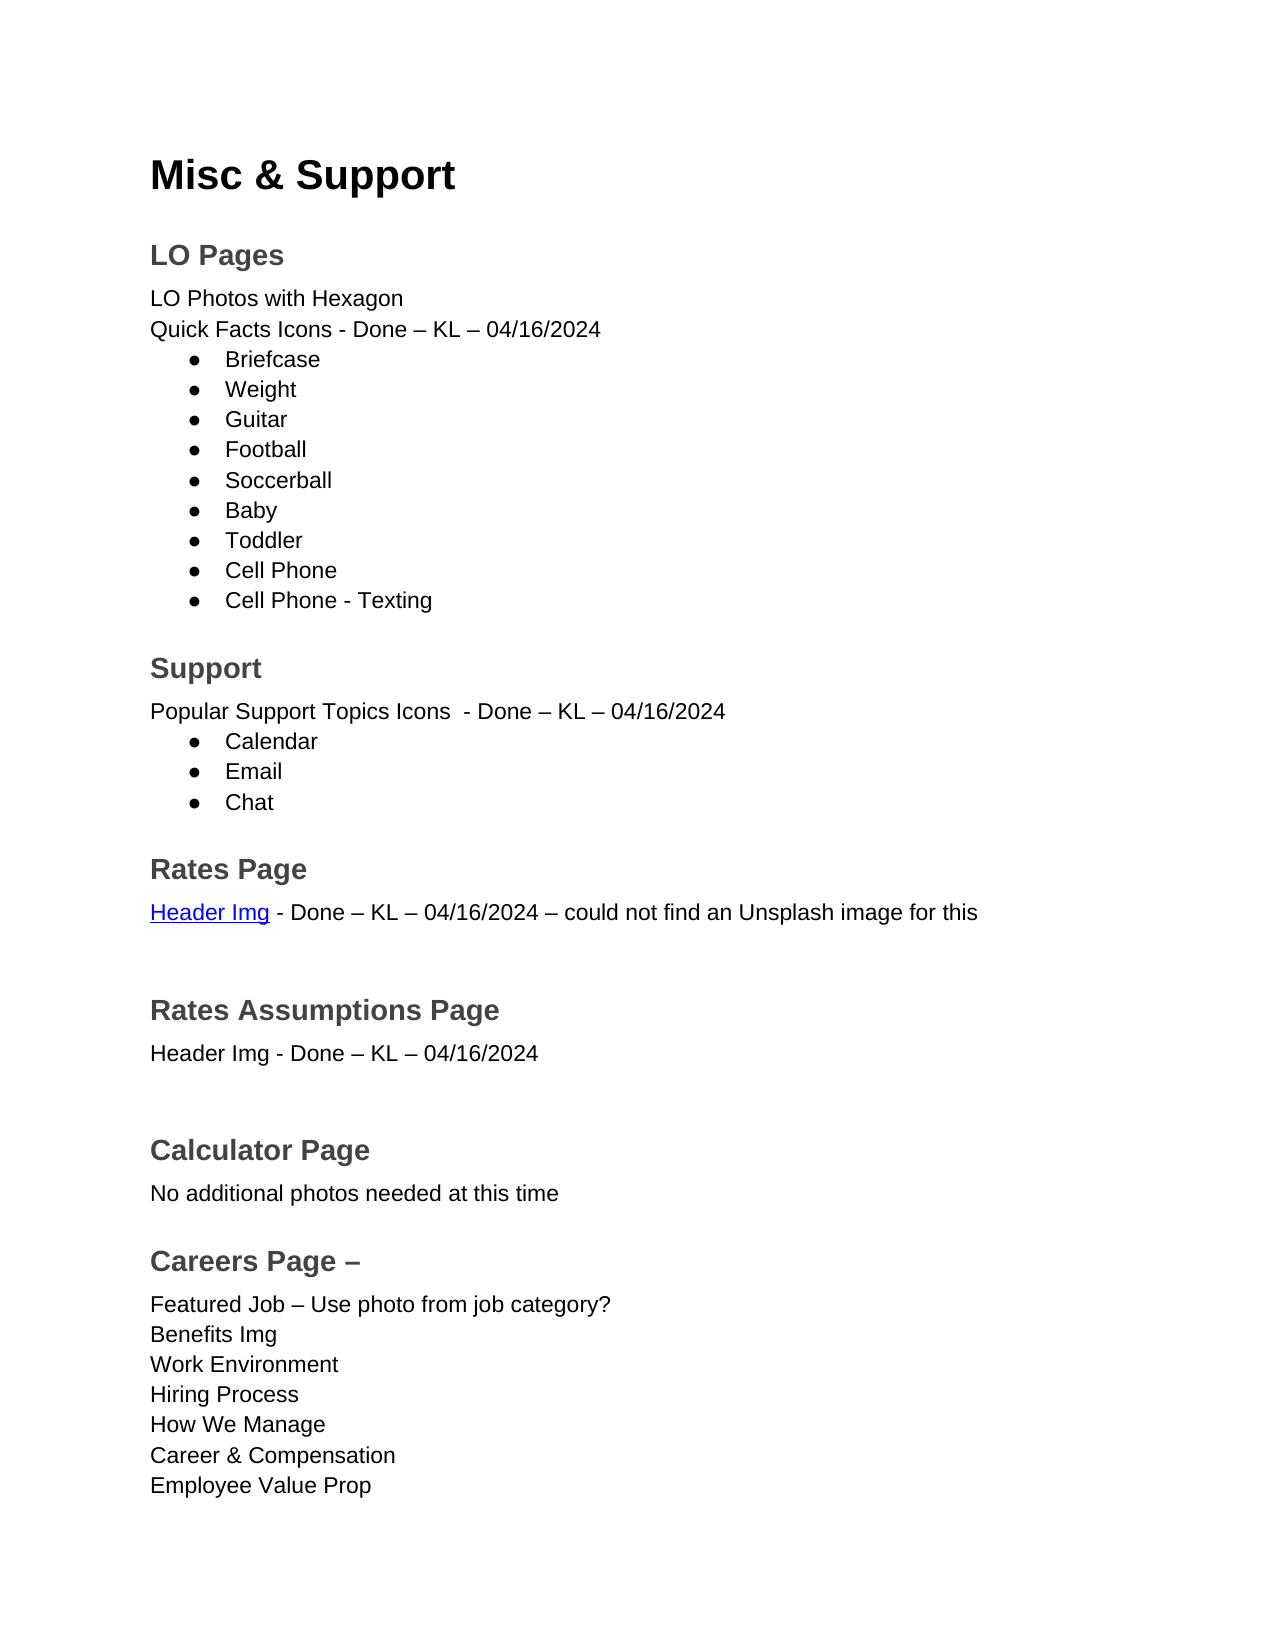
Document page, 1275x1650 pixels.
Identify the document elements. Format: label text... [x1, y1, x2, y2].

subtitle Support [150, 651, 1125, 684]
text Popular Support Topics Icons - Done – KL – 04/16/2024 [150, 698, 1125, 724]
list Football [187, 436, 1125, 463]
text Header Img - Done – KL – 04/16/2024 [150, 1039, 1125, 1066]
subtitle Rates Assumptions Page [150, 993, 1125, 1026]
text LO Photos with Hexagon [150, 285, 1125, 312]
text Header Img - Done – KL – 04/16/2024 – could not find an Unsplash image for this [150, 899, 1125, 925]
subtitle Misc & Support [150, 150, 1125, 198]
text Quick Facts Icons - Done – KL – 04/16/2024 [150, 316, 1125, 342]
text Featured Job – Use photo from job category? [150, 1291, 1125, 1317]
text No additional photos needed at this time [150, 1180, 1125, 1206]
text Employee Value Prop [150, 1472, 1125, 1498]
text Benefits Img [150, 1321, 1125, 1347]
list Cell Phone - Texting [187, 587, 1125, 614]
list Cell Phone [187, 557, 1125, 583]
subtitle Rates Page [150, 852, 1125, 886]
subtitle Calculator Page [150, 1133, 1125, 1167]
text Hiring Process [150, 1381, 1125, 1407]
text How We Manage [150, 1411, 1125, 1438]
list Baby [187, 497, 1125, 523]
list Soccerball [187, 467, 1125, 493]
list Toddler [187, 527, 1125, 553]
list Chat [187, 788, 1125, 815]
list Briefcase [187, 346, 1125, 372]
subtitle Careers Page – [150, 1244, 1125, 1277]
text Career & Compensation [150, 1442, 1125, 1468]
list Email [187, 758, 1125, 784]
list Weight [187, 376, 1125, 402]
list Calendar [187, 728, 1125, 754]
subtitle LO Pages [150, 238, 1125, 272]
list Guitar [187, 406, 1125, 432]
text Work Environment [150, 1351, 1125, 1377]
